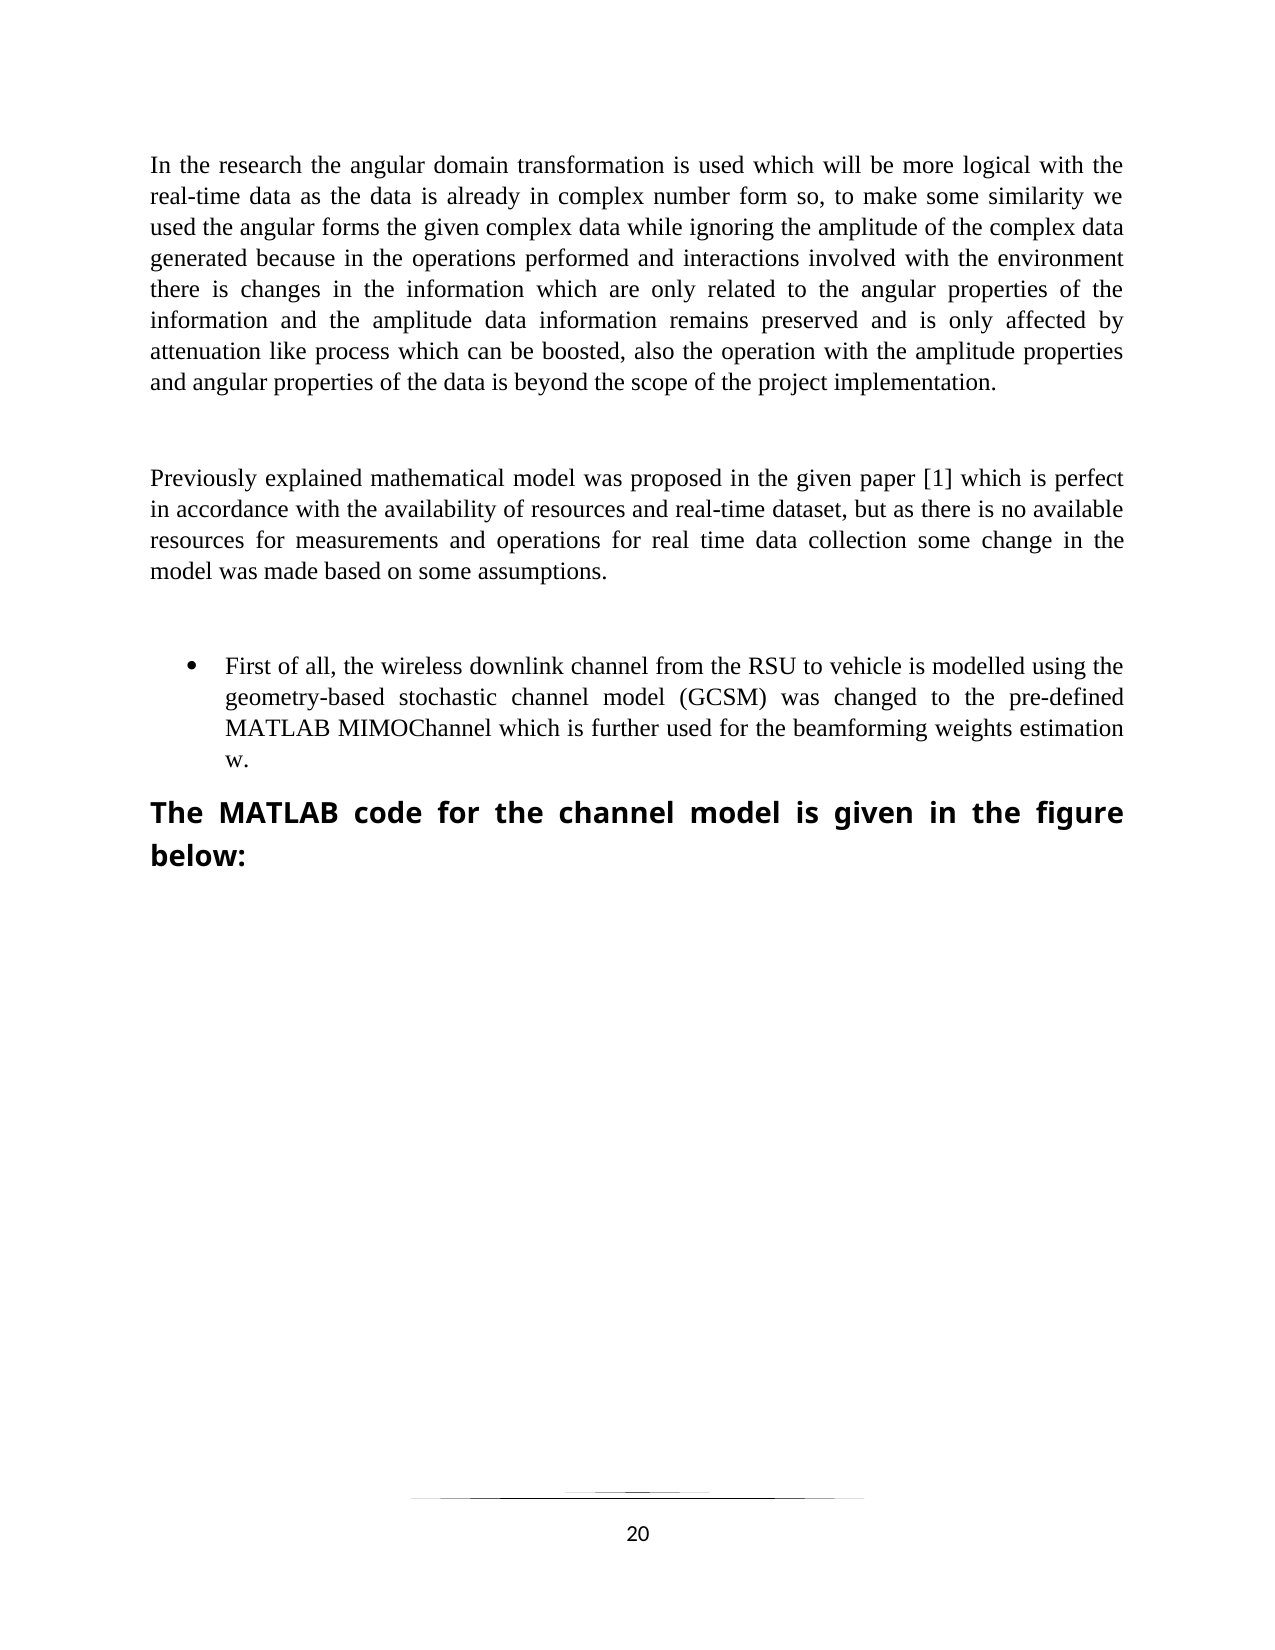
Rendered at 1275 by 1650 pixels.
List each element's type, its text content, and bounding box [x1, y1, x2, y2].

list First of all, the wireless downlink channel from the RSU to vehicle is modelled using the geometry-based stochastic channel model (GCSM) was changed to the pre-defined MATLAB MIMOChannel which is further used for the beamforming weights estimation w. [187, 651, 1125, 773]
text Previously explained mathematical model was proposed in the given paper [1] which is perfect in accordance with the availability of resources and real-time dataset, but as there is no available resources for measurements and operations for real time data collection some change in the model was made based on some assumptions. [150, 463, 1125, 584]
text The MATLAB code for the channel model is given in the figure below: [150, 792, 1125, 874]
text In the research the angular domain transformation is used which will be more logical with the real-time data as the data is already in complex number form so, to make some similarity we used the angular forms the given complex data while ignoring the amplitude of the complex data generated because in the operations performed and interactions involved with the environment there is changes in the information which are only related to the angular properties of the information and the amplitude data information remains preserved and is only affected by attenuation like process which can be boosted, also the operation with the amplitude properties and angular properties of the data is beyond the scope of the project implementation. [150, 150, 1125, 396]
